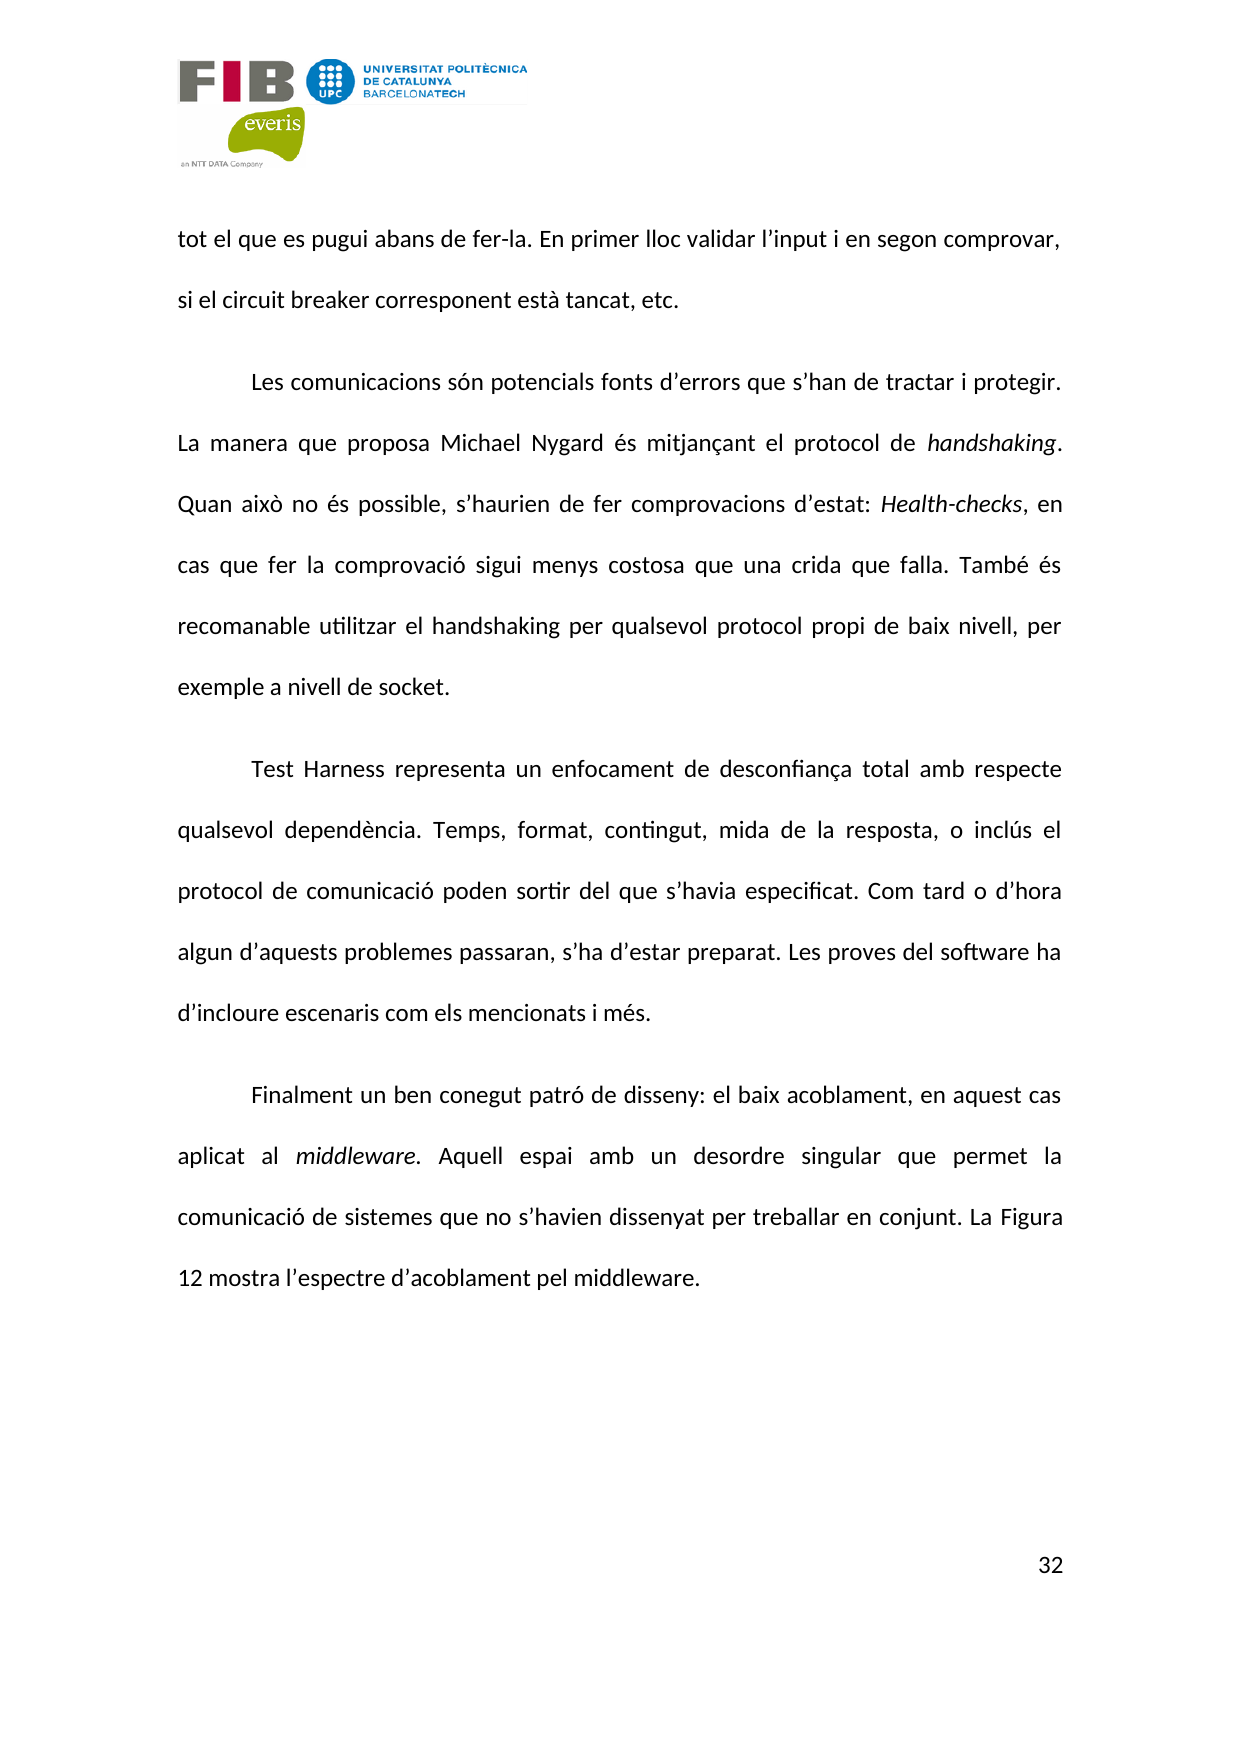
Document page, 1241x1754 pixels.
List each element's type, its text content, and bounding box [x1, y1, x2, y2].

text Test Harness representa un enfocament de desconfiança total amb respecte qualsevol dependència. Temps, format, contingut, mida de la resposta, o inclús el protocol de comunicació poden sortir del que s’havia especificat. Com tard o d’hora algun d’aquests problemes passaran, s’ha d’estar preparat. Les proves del software ha d’incloure escenaris com els mencionats i més. [177, 753, 1063, 1028]
text Les comunicacions són potencials fonts d’errors que s’han de tractar i protegir. La manera que proposa Michael Nygard és mitjançant el protocol de handshaking. Quan això no és possible, s’haurien de fer comprovacions d’estat: Health-checks, en cas que fer la comprovació sigui menys costosa que una crida que falla. També és recomanable utilitzar el handshaking per qualsevol protocol propi de baix nivell, per exemple a nivell de socket. [177, 366, 1063, 702]
picture [177, 59, 528, 168]
text Finalment un ben conegut patró de disseny: el baix acoblament, en aquest cas aplicat al middleware. Aquell espai amb un desordre singular que permet la comunicació de sistemes que no s’havien dissenyat per treballar en conjunt. La Figura 12 mostra l’espectre d’acoblament pel middleware. [177, 1079, 1063, 1293]
